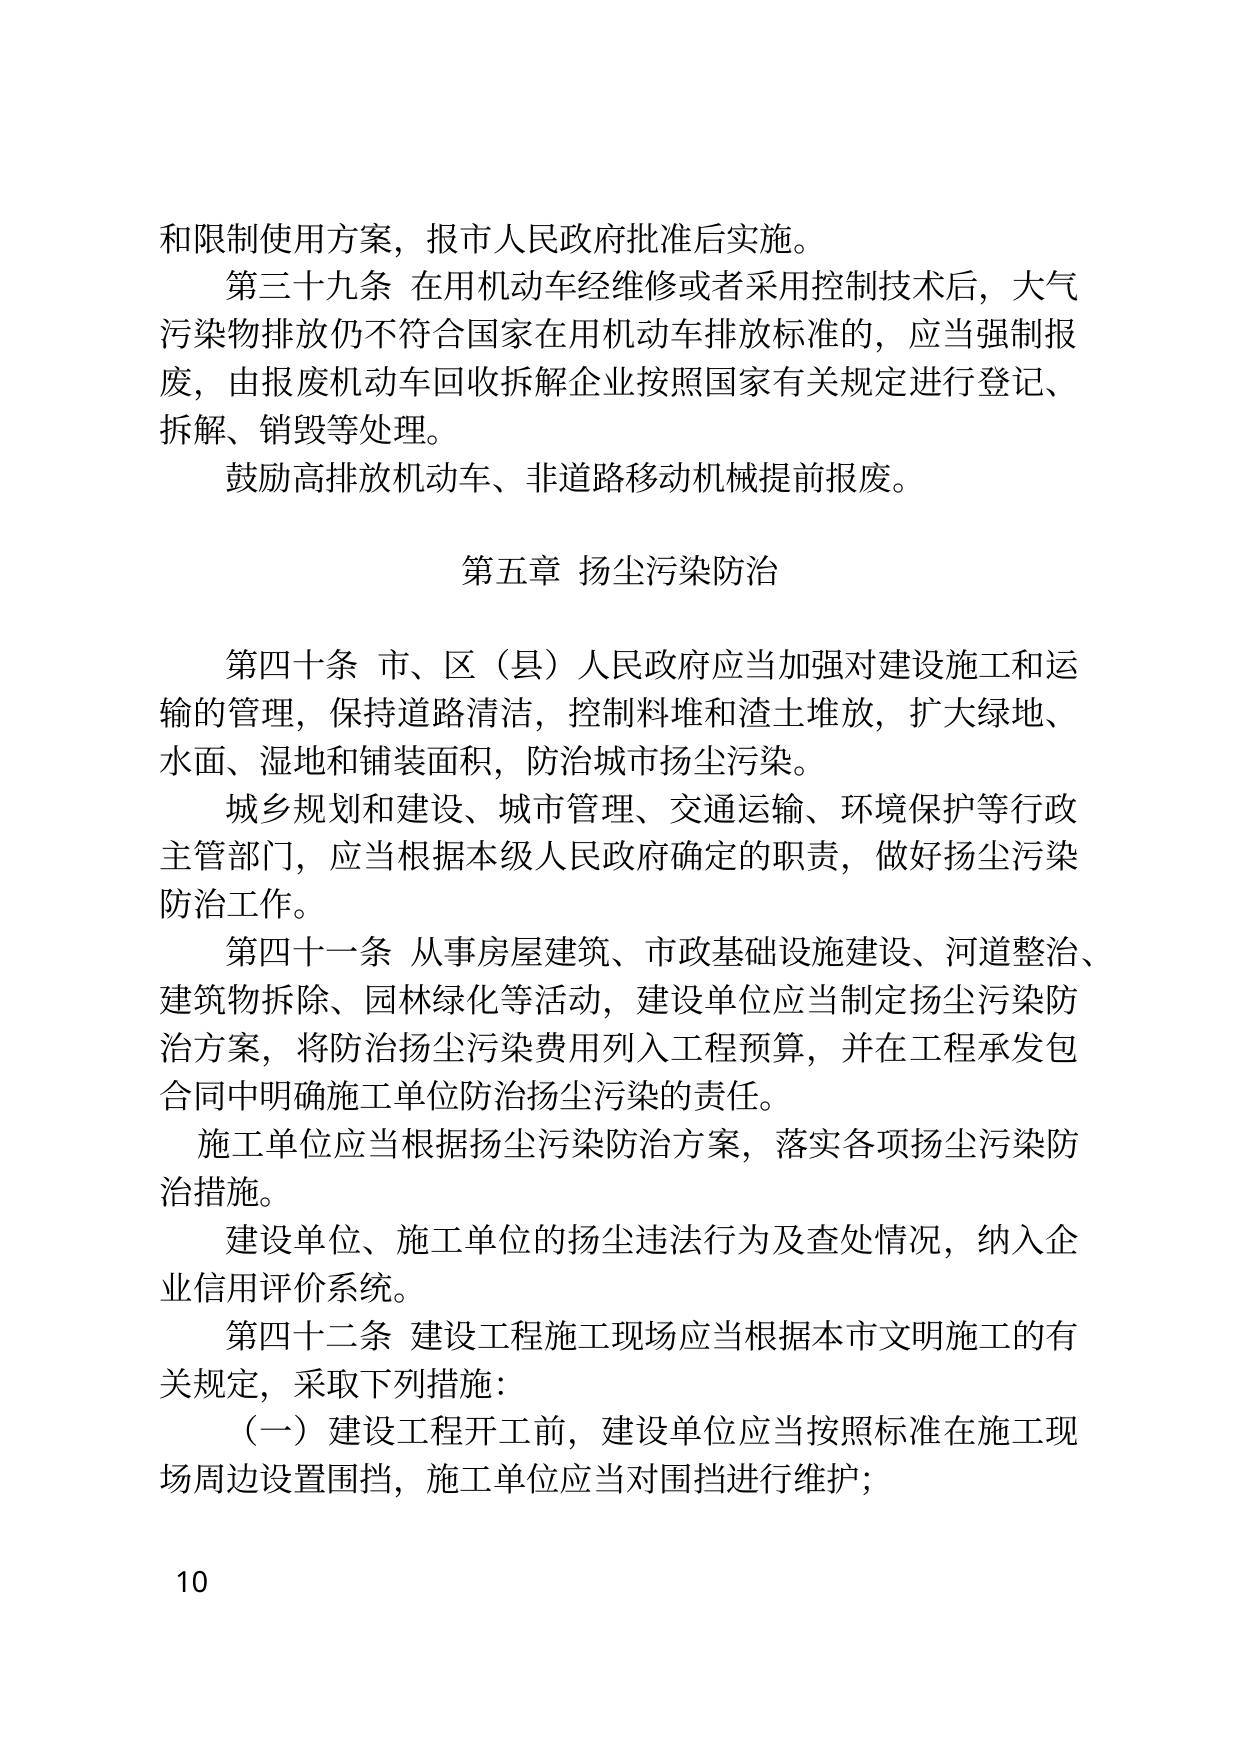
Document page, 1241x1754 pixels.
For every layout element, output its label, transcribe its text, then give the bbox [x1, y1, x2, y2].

text 鼓励高排放机动车、非道路移动机械提前报废。 [159, 452, 1081, 500]
text 建设单位、施工单位的扬尘违法行为及查处情况，纳入企业信用评价系统。 [159, 1214, 1081, 1310]
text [159, 213, 1081, 261]
text （一）建设工程开工前，建设单位应当按照标准在施工现场周边设置围挡，施工单位应当对围挡进行维护； [159, 1406, 1081, 1501]
text 第四十二条 建设工程施工现场应当根据本市文明施工的有关规定，采取下列措施： [159, 1310, 1081, 1406]
text 城乡规划和建设、城市管理、交通运输、环境保护等行政主管部门，应当根据本级人民政府确定的职责，做好扬尘污染防治工作。 [159, 783, 1081, 926]
text 施工单位应当根据扬尘污染防治方案，落实各项扬尘污染防治措施。 [159, 1118, 1081, 1214]
text 第四十条 市、区（县）人民政府应当加强对建设施工和运输的管理，保持道路清洁，控制料堆和渣土堆放，扩大绿地、水面、湿地和铺装面积，防治城市扬尘污染。 [159, 639, 1081, 783]
text 第四十一条 从事房屋建筑、市政基础设施建设、河道整治、建筑物拆除、园林绿化等活动，建设单位应当制定扬尘污染防治方案，将防治扬尘污染费用列入工程预算，并在工程承发包合同中明确施工单位防治扬尘污染的责任。 [159, 926, 1081, 1118]
text 第五章 扬尘污染防治 [159, 546, 1081, 593]
text 第三十九条 在用机动车经维修或者采用控制技术后，大气污染物排放仍不符合国家在用机动车排放标准的，应当强制报废，由报废机动车回收拆解企业按照国家有关规定进行登记、拆解、销毁等处理。 [159, 261, 1081, 452]
